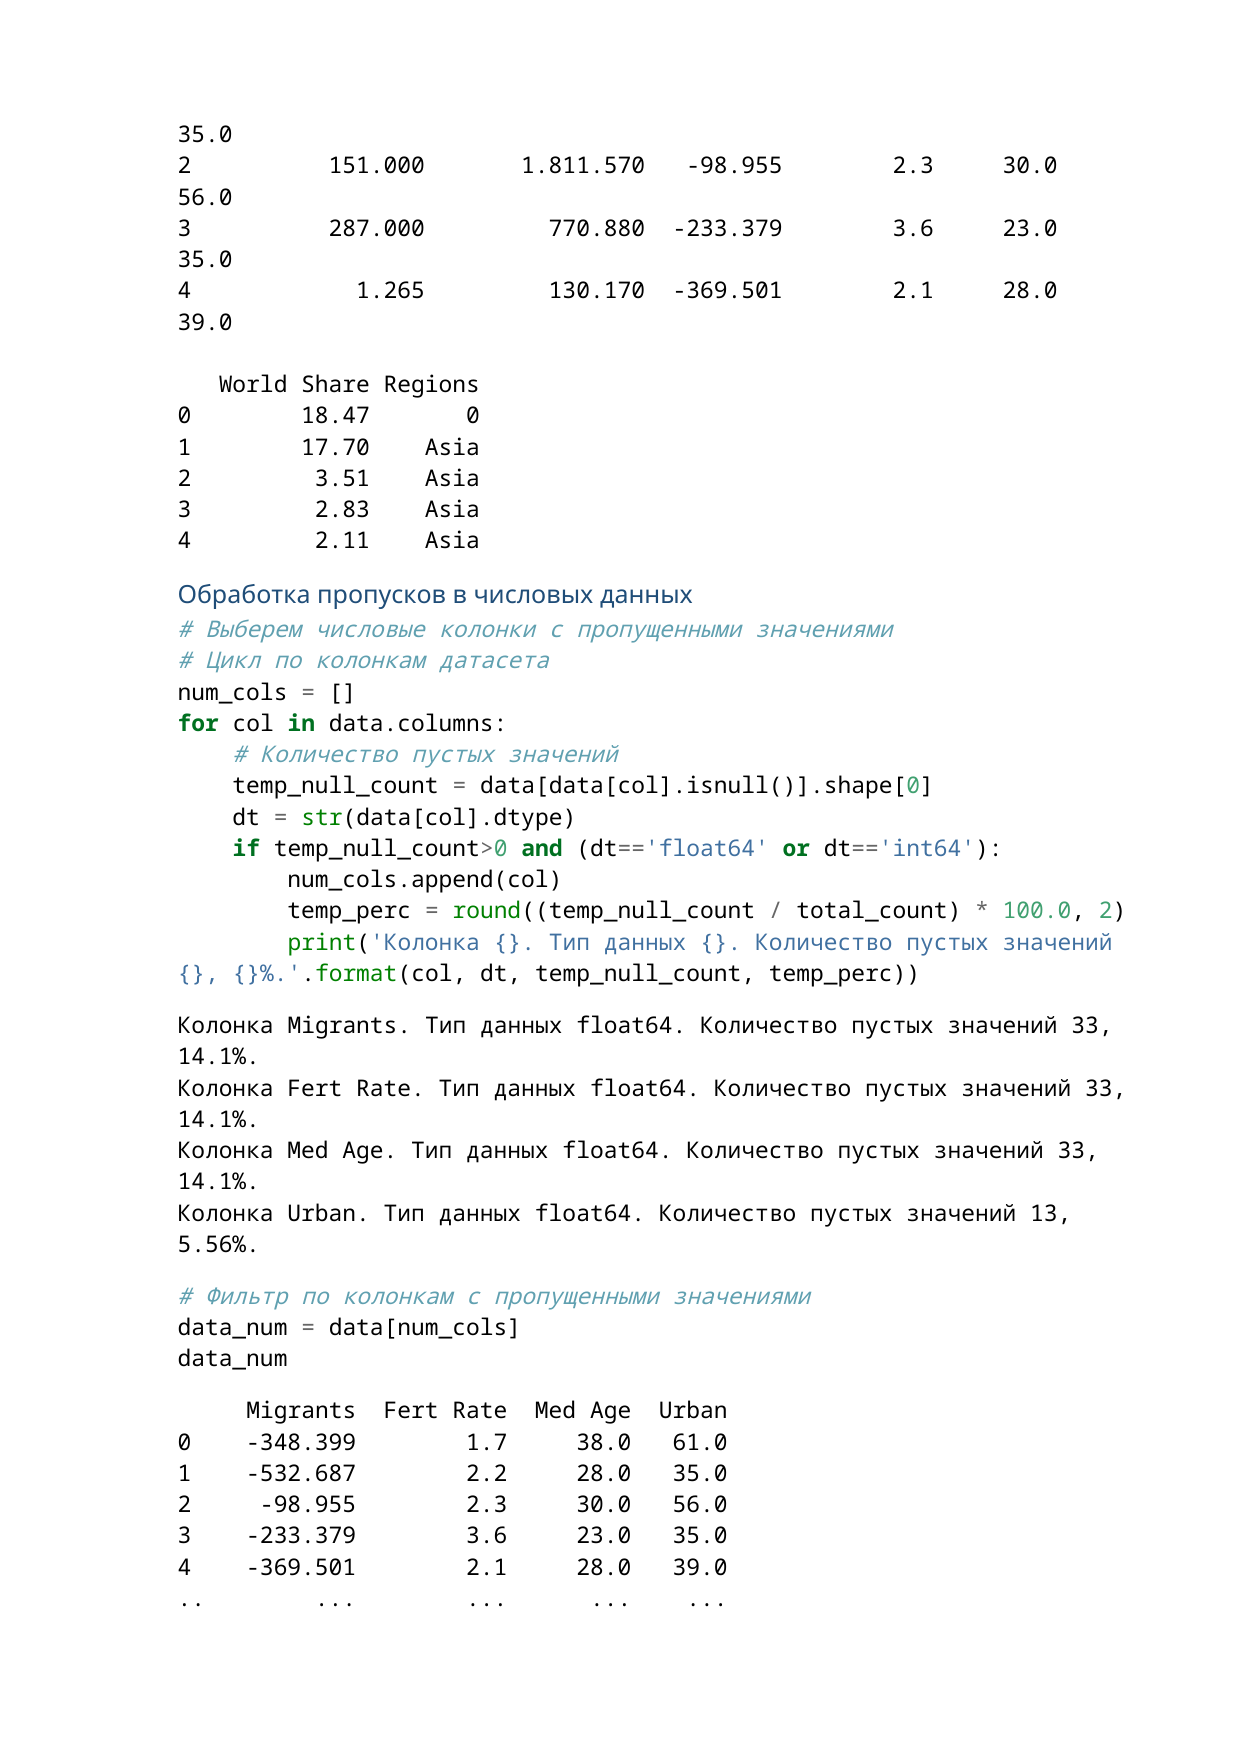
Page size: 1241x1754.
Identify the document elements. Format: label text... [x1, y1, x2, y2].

text # Фильтр по колонкам с пропущенными значениями data_num = data[num_cols] data_num [177, 1280, 1152, 1374]
subtitle Обработка пропусков в числовых данных [177, 576, 1152, 611]
text Колонка Migrants. Тип данных float64. Количество пустых значений 33, 14.1%. Колонка Fert Rate. Тип данных float64. Количество пустых значений 33, 14.1%. Колонка Med Age. Тип данных float64. Количество пустых значений 33, 14.1%. Колонка Urban. Тип данных float64. Количество пустых значений 13, 5.56%. [177, 1009, 1152, 1259]
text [177, 1394, 1152, 1613]
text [177, 118, 1152, 556]
text # Выберем числовые колонки с пропущенными значениями # Цикл по колонкам датасета num_cols = [] for col in data.columns: # Количество пустых значений temp_null_count = data[data[col].isnull()].shape[0] dt = str(data[col].dtype) if temp_null_count>0 and (dt=='float64' or dt=='int64'): num_cols.append(col) temp_perc = round((temp_null_count / total_count) * 100.0, 2) print('Колонка {}. Тип данных {}. Количество пустых значений {}, {}%.'.format(col, dt, temp_null_count, temp_perc)) [177, 613, 1152, 988]
